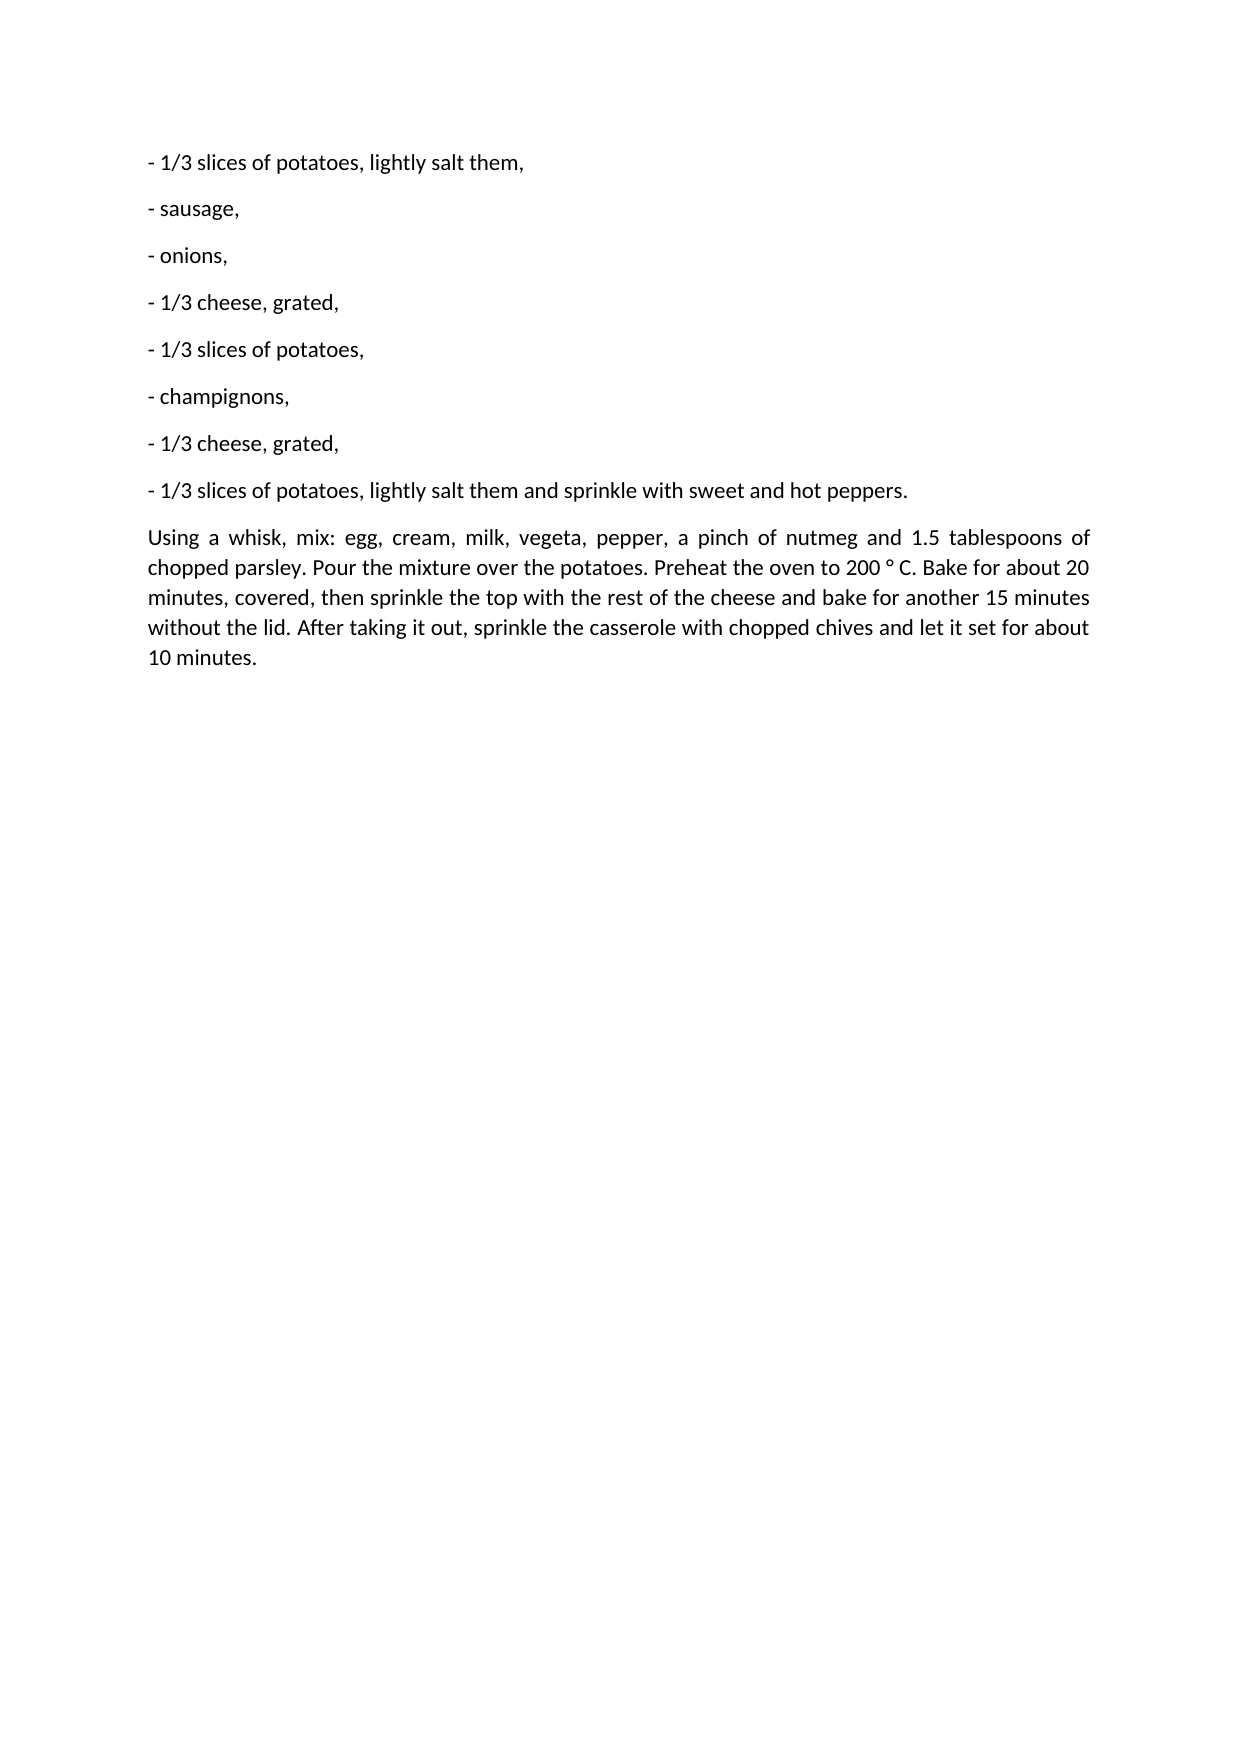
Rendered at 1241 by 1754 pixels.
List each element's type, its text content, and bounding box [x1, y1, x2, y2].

text - 1/3 slices of potatoes, lightly salt them, [148, 148, 1093, 176]
text - onions, [148, 241, 1093, 269]
text - sausage, [148, 194, 1093, 222]
text - champignons, [148, 382, 1093, 410]
text - 1/3 slices of potatoes, [148, 335, 1093, 363]
text - 1/3 cheese, grated, [148, 429, 1093, 457]
text Using a whisk, mix: egg, cream, milk, vegeta, pepper, a pinch of nutmeg and 1.5 tablespoons of chopped parsley. Pour the mixture over the potatoes. Preheat the oven to 200 ° C. Bake for about 20 minutes, covered, then sprinkle the top with the rest of the cheese and bake for another 15 minutes without the lid. After taking it out, sprinkle the casserole with chopped chives and let it set for about 10 minutes. [148, 523, 1093, 671]
text - 1/3 cheese, grated, [148, 288, 1093, 316]
text - 1/3 slices of potatoes, lightly salt them and sprinkle with sweet and hot peppers. [148, 476, 1093, 504]
